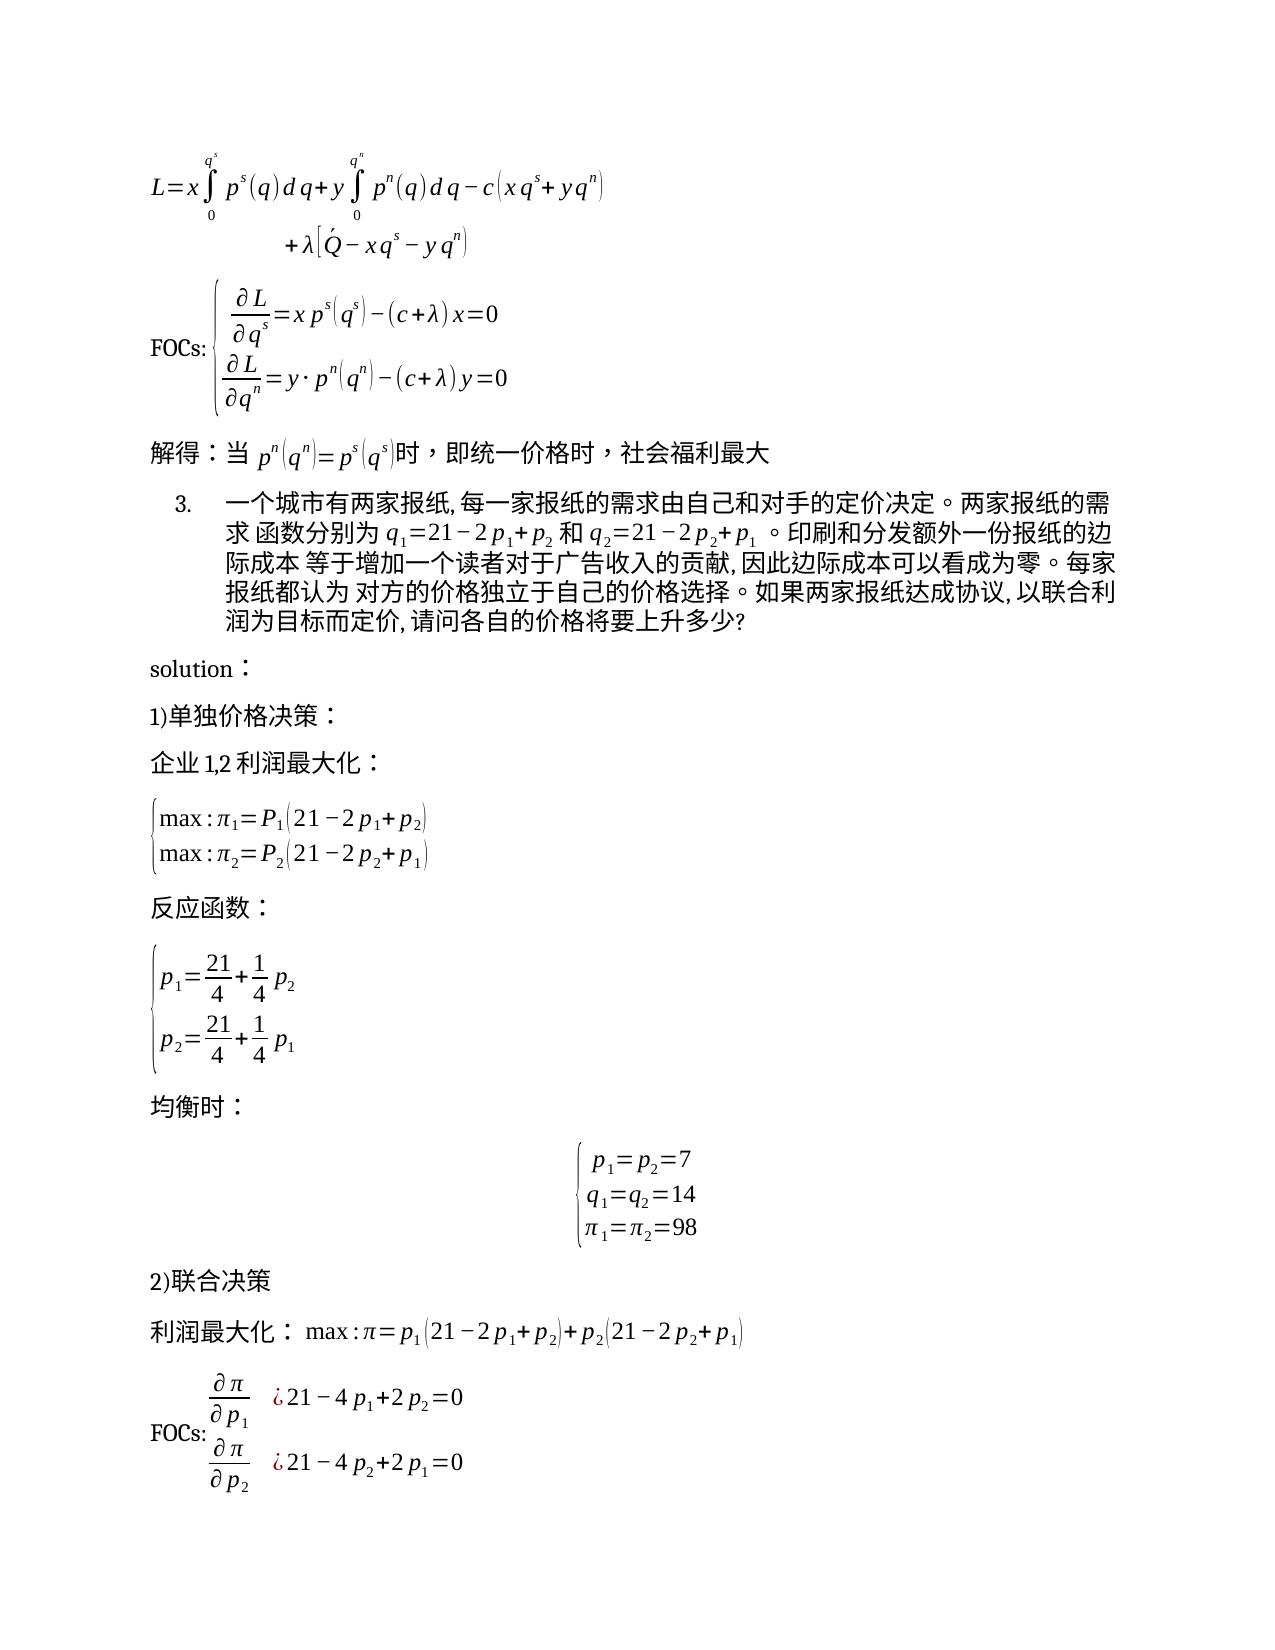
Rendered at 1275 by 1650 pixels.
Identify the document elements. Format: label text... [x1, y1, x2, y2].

text 2)联合决策 [150, 1268, 1125, 1297]
text 企业1,2利润最大化： [150, 750, 1125, 779]
text 解得：当 时，即统一价格时，社会福利最大 [150, 437, 1125, 472]
text solution： [150, 655, 1125, 684]
text 利润最大化： [150, 1316, 1125, 1351]
list 一个城市有两家报纸, 每一家报纸的需求由自己和对手的定价决定。两家报纸的需求 函数分别为 和 。印刷和分发额外一份报纸的边际成本 等于增加一个读者对于广告收入的贡献, 因此边际成本可以看成为零。每家报纸都认为 对方的价格独立于自己的价格选择。如果两家报纸达成协议, 以联合利润为目标而定价, 请问各自的价格将要上升多少? [175, 490, 1125, 637]
text 1)单独价格决策： [150, 703, 1125, 732]
text FOCs: [150, 278, 1125, 418]
text 均衡时： [150, 1094, 1125, 1122]
text 反应函数： [150, 895, 1125, 924]
text FOCs: [150, 1369, 1125, 1497]
